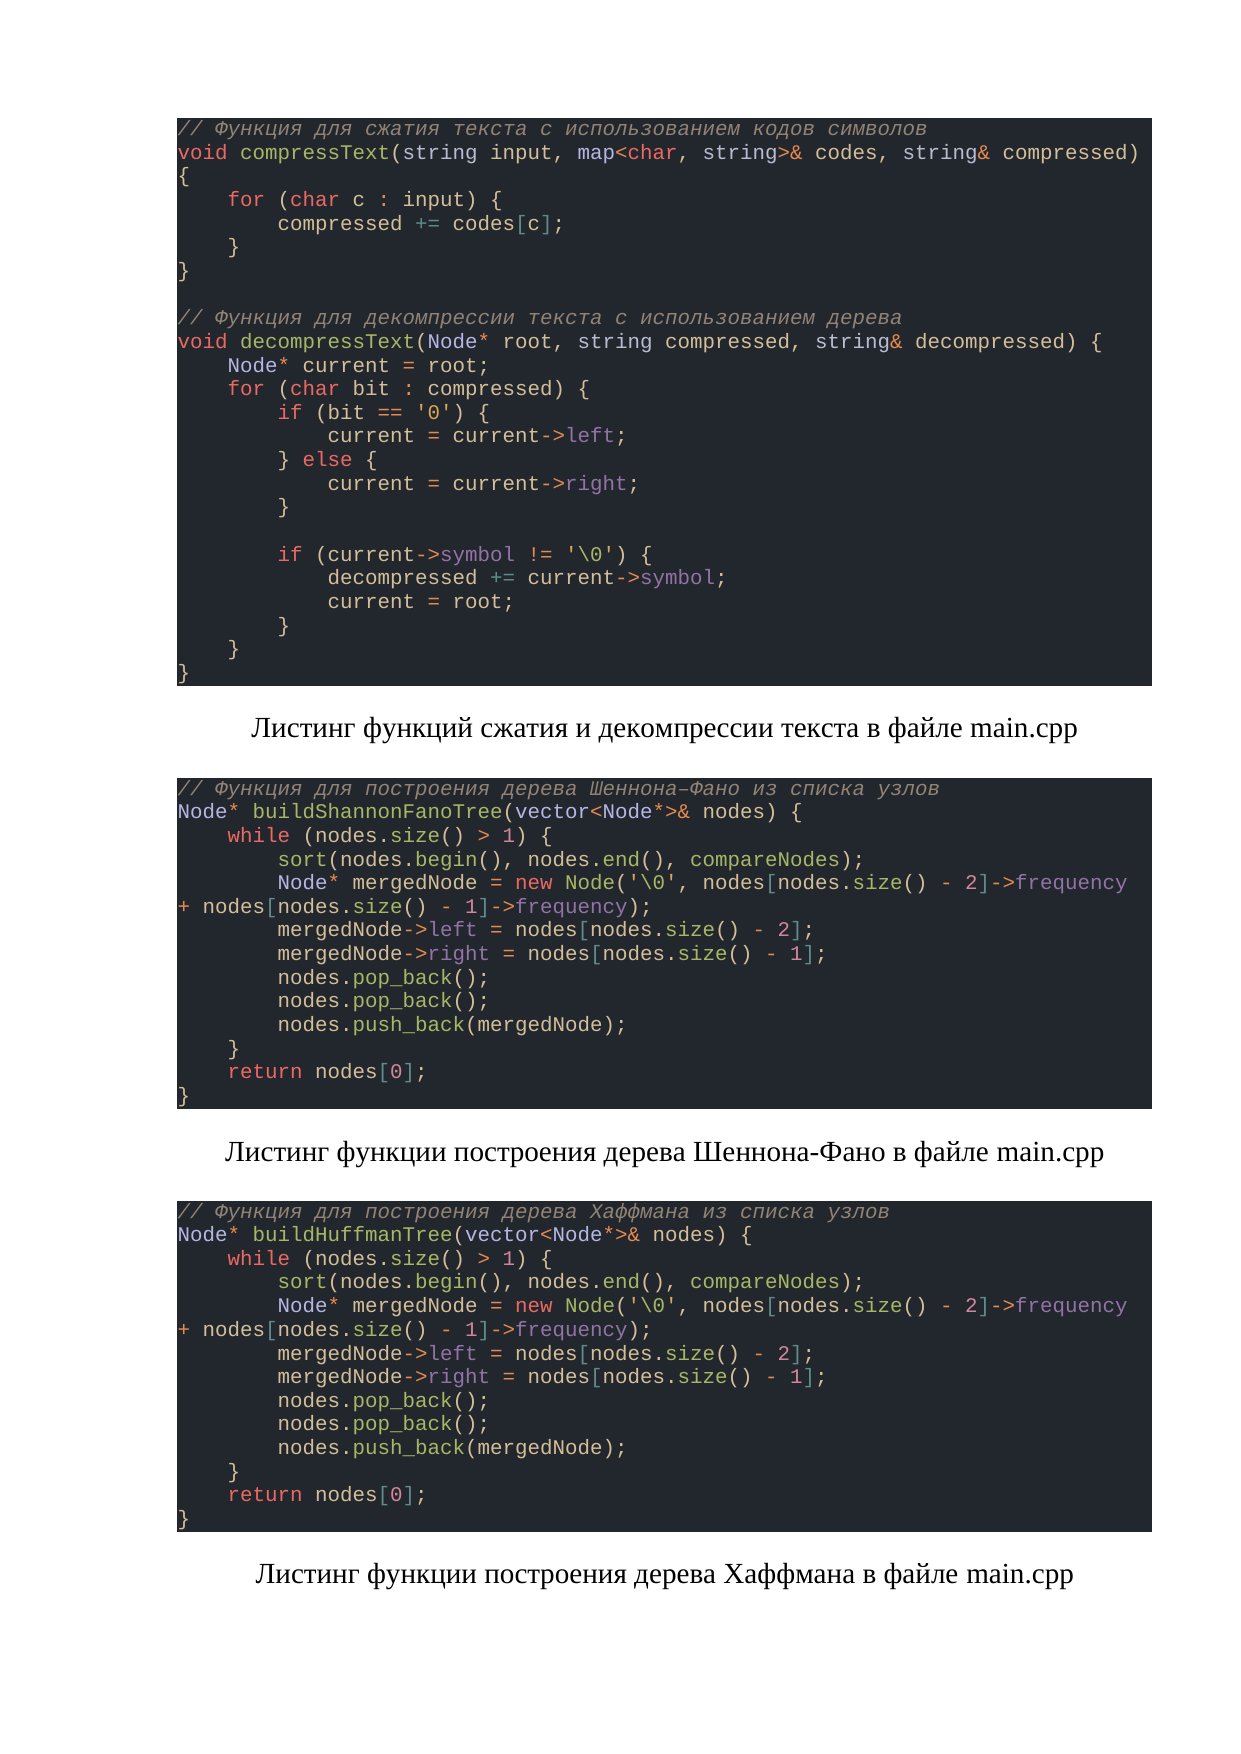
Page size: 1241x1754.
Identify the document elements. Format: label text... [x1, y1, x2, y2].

text // Функция для построения дерева Шеннона–Фано из списка узлов Node* buildShannonFanoTree(vector<Node*>& nodes) { while (nodes.size() > 1) { sort(nodes.begin(), nodes.end(), compareNodes); Node* mergedNode = new Node('\0', nodes[nodes.size() - 2]->frequency + nodes[nodes.size() - 1]->frequency); mergedNode->left = nodes[nodes.size() - 2]; mergedNode->right = nodes[nodes.size() - 1]; nodes.pop_back(); nodes.pop_back(); nodes.push_back(mergedNode); } return nodes[0]; } [177, 778, 1152, 1109]
text // Функция для сжатия текста с использованием кодов символов void compressText(string input, map<char, string>& codes, string& compressed) { for (char c : input) { compressed += codes[c]; } } // Функция для декомпрессии текста с использованием дерева void decompressText(Node* root, string compressed, string& decompressed) { Node* current = root; for (char bit : compressed) { if (bit == '0') { current = current->left; } else { current = current->right; } if (current->symbol != '\0') { decompressed += current->symbol; current = root; } } } [177, 118, 1152, 686]
text // Функция для построения дерева Хаффмана из списка узлов Node* buildHuffmanTree(vector<Node*>& nodes) { while (nodes.size() > 1) { sort(nodes.begin(), nodes.end(), compareNodes); Node* mergedNode = new Node('\0', nodes[nodes.size() - 2]->frequency + nodes[nodes.size() - 1]->frequency); mergedNode->left = nodes[nodes.size() - 2]; mergedNode->right = nodes[nodes.size() - 1]; nodes.pop_back(); nodes.pop_back(); nodes.push_back(mergedNode); } return nodes[0]; } [177, 1201, 1152, 1532]
text Листинг функции построения дерева Шеннона-Фано в файле main.cpp [177, 1134, 1152, 1167]
text Листинг функций сжатия и декомпрессии текста в файле main.cpp [177, 711, 1152, 744]
text Листинг функции построения дерева Хаффмана в файле main.cpp [177, 1557, 1152, 1590]
